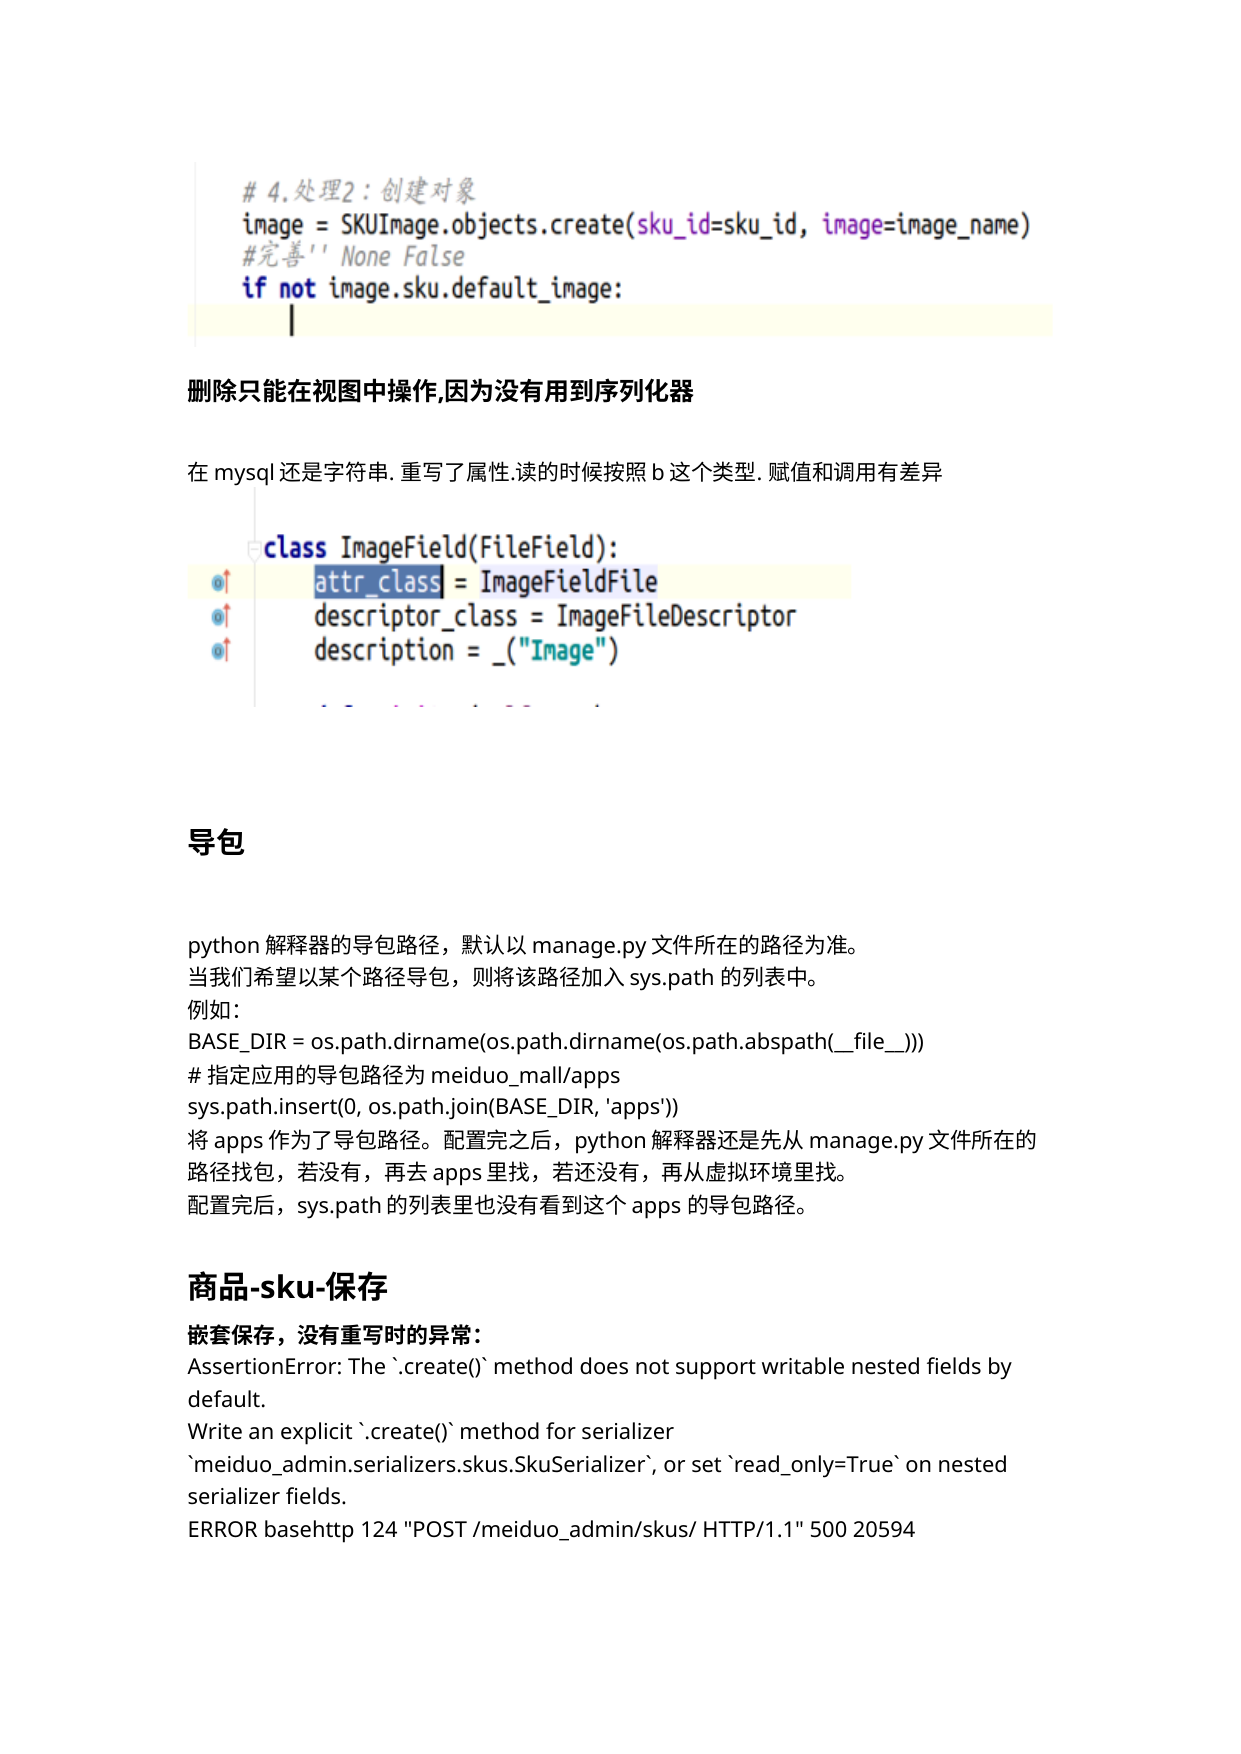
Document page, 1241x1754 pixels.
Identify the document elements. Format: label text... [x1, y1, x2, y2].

picture [187, 487, 852, 707]
text 配置完后，sys.path的列表里也没有看到这个apps 的导包路径。 [187, 1187, 1053, 1220]
text 嵌套保存，没有重写时的异常： [187, 1317, 1053, 1350]
picture [187, 162, 1053, 347]
text AssertionError: The `.create()` method does not support writable nested fields by default. [187, 1350, 1053, 1415]
text 在mysql还是字符串. 重写了属性.读的时候按照b这个类型. 赋值和调用有差异 [187, 454, 1053, 487]
subtitle 导包 [187, 809, 1053, 874]
text # 指定应用的导包路径为meiduo_mall/apps [187, 1057, 1053, 1090]
text 当我们希望以某个路径导包，则将该路径加入sys.path 的列表中。 [187, 960, 1053, 992]
text python解释器的导包路径，默认以manage.py文件所在的路径为准。 [187, 927, 1053, 960]
text sys.path.insert(0, os.path.join(BASE_DIR, 'apps')) [187, 1090, 1053, 1122]
text 将apps作为了导包路径。配置完之后，python解释器还是先从manage.py文件所在的路径找包，若没有，再去apps里找，若还没有，再从虚拟环境里找。 [187, 1122, 1053, 1187]
text 删除只能在视图中操作,因为没有用到序列化器 [187, 357, 1053, 422]
text 例如： [187, 992, 1053, 1025]
text Write an explicit `.create()` method for serializer `meiduo_admin.serializers.skus.SkuSerializer`, or set `read_only=True` on nested serializer fields. [187, 1415, 1053, 1512]
text BASE_DIR = os.path.dirname(os.path.dirname(os.path.abspath(__file__))) [187, 1025, 1053, 1057]
text ERROR basehttp 124 "POST /meiduo_admin/skus/ HTTP/1.1" 500 20594 [187, 1512, 1053, 1545]
text 商品-sku-保存 [187, 1252, 1053, 1317]
